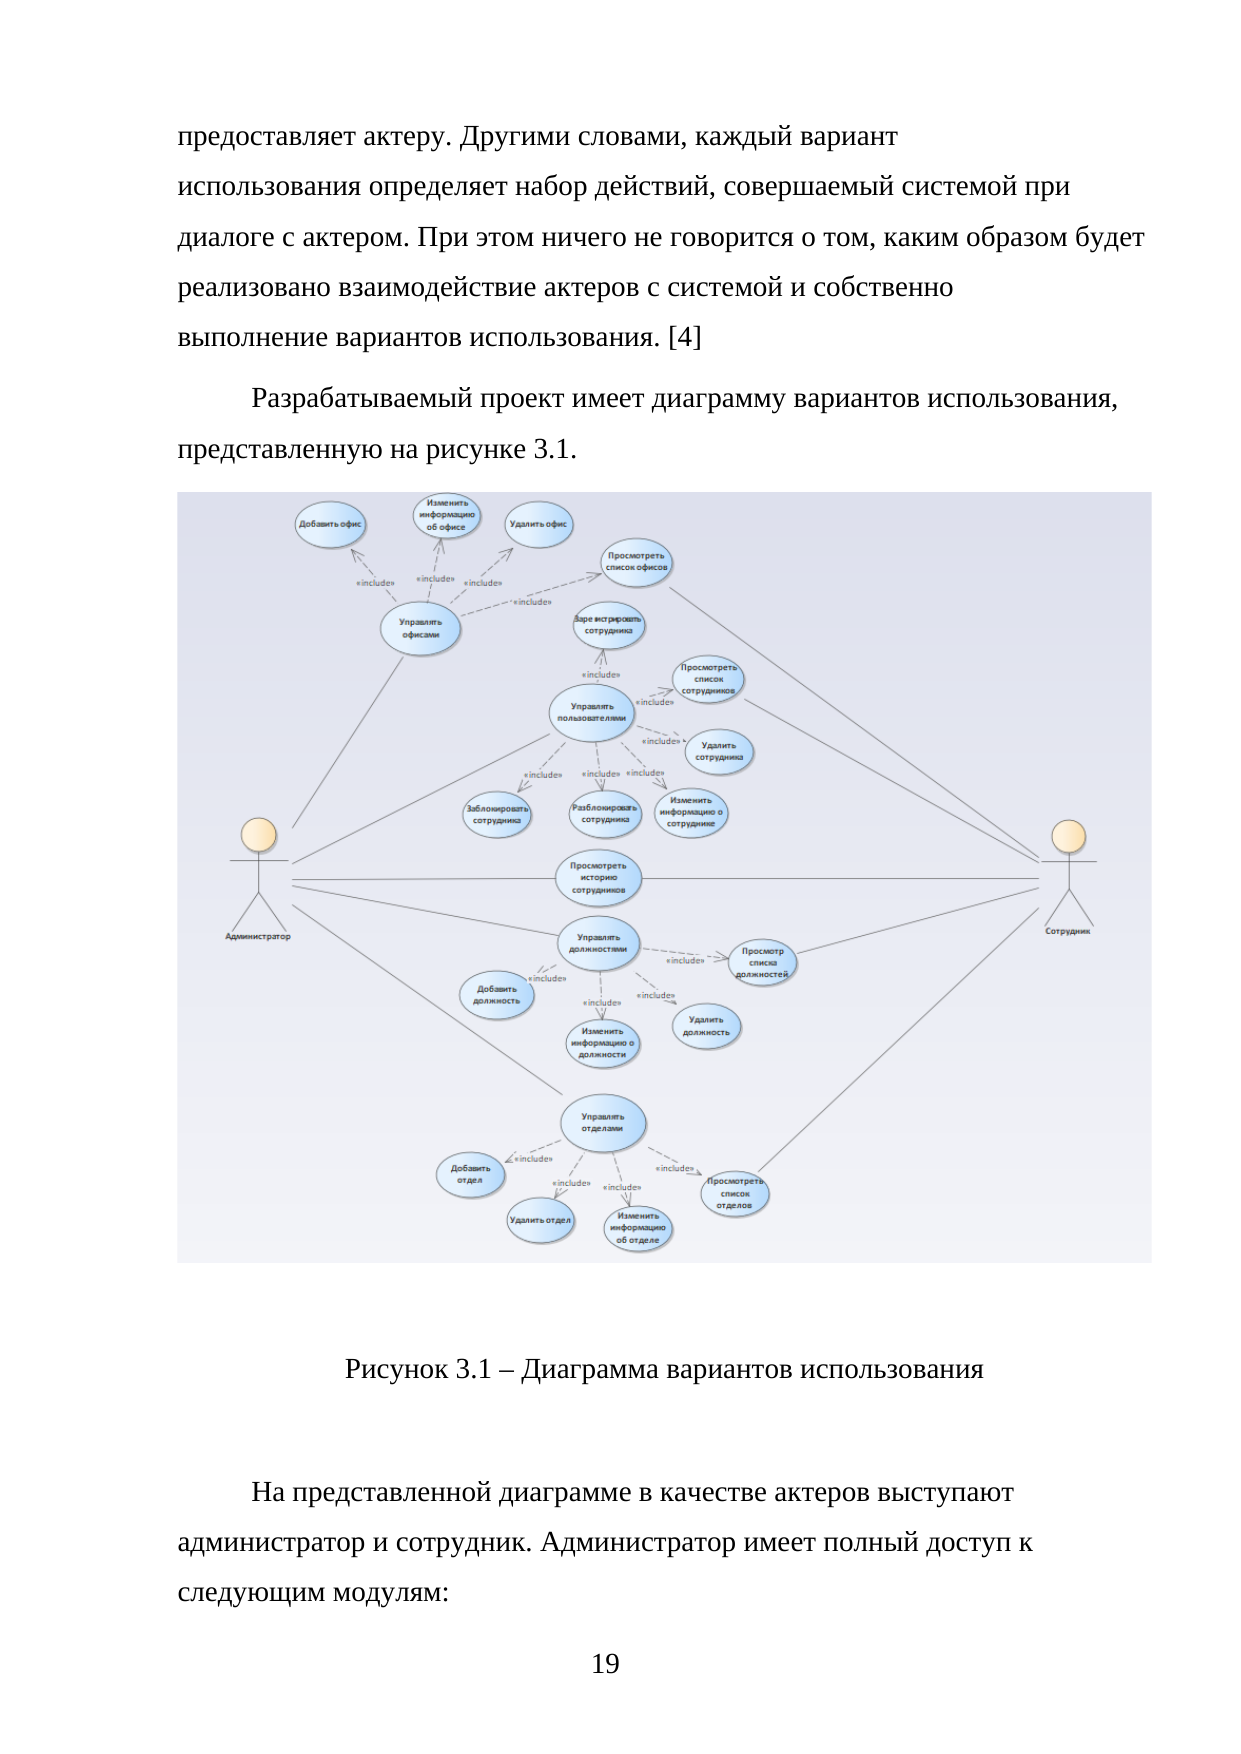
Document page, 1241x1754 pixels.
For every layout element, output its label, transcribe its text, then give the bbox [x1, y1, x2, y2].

text Разрабатываемый проект имеет диаграмму вариантов использования, представленную на рисунке 3.1. [177, 381, 1152, 464]
picture [177, 492, 1152, 1263]
text Рисунок 3.1 – Диаграмма вариантов использования [177, 1351, 1152, 1385]
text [177, 118, 1152, 353]
text На представленной диаграмме в качестве актеров выступают администратор и сотрудник. Администратор имеет полный доступ к следующим модулям: [177, 1474, 1152, 1608]
